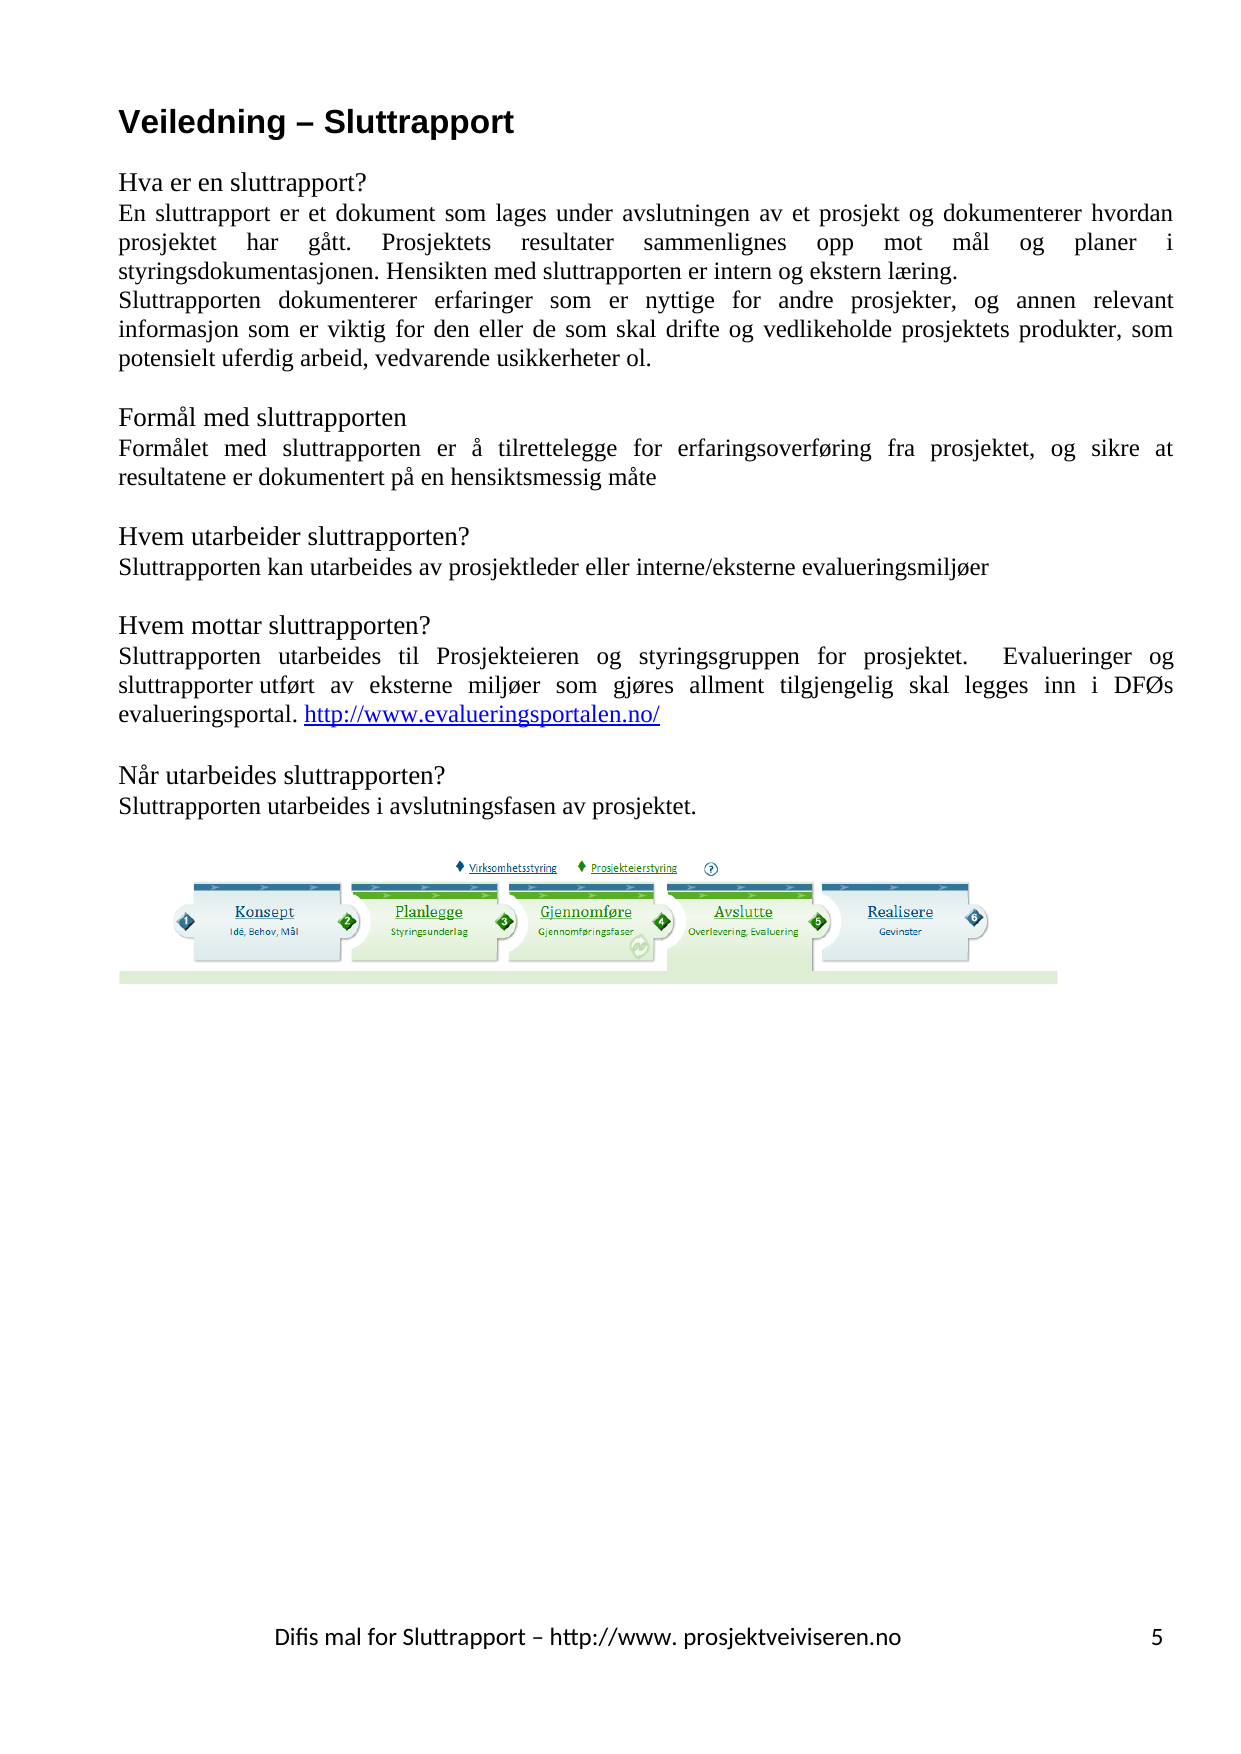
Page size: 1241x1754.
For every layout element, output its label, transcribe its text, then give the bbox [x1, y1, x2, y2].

text Sluttrapporten dokumenterer erfaringer som er nyttige for andre prosjekter, og annen relevant informasjon som er viktig for den eller de som skal drifte og vedlikeholde prosjektets produkter, som potensielt uferdig arbeid, vedvarende usikkerheter ol. [118, 285, 1175, 372]
text Hvem utarbeider sluttrapporten? [118, 520, 1175, 551]
text En sluttrapport er et dokument som lages under avslutningen av et prosjekt og dokumenterer hvordan prosjektet har gått. Prosjektets resultater sammenlignes opp mot mål og planer i styringsdokumentasjonen. Hensikten med sluttrapporten er intern og ekstern læring. [118, 197, 1175, 285]
text Formål med sluttrapporten [118, 401, 1175, 432]
picture [118, 848, 1059, 987]
text Sluttrapporten kan utarbeides av prosjektleder eller interne/eksterne evalueringsmiljøer [118, 551, 1175, 580]
text Når utarbeides sluttrapporten? [118, 759, 1175, 790]
text Veiledning – Sluttrapport [118, 103, 1175, 141]
text Sluttrapporten utarbeides til Prosjekteieren og styringsgruppen for prosjektet. Evalueringer og sluttrapporter utført av eksterne miljøer som gjøres allment tilgjengelig skal legges inn i DFØs evalueringsportal. http://www.evalueringsportalen.no/ [118, 641, 1175, 728]
text Formålet med sluttrapporten er å tilrettelegge for erfaringsoverføring fra prosjektet, og sikre at resultatene er dokumentert på en hensiktsmessig måte [118, 432, 1175, 491]
text Sluttrapporten utarbeides i avslutningsfasen av prosjektet. [118, 790, 1175, 819]
text Hvem mottar sluttrapporten? [118, 609, 1175, 641]
text Hva er en sluttrapport? [118, 166, 1175, 197]
